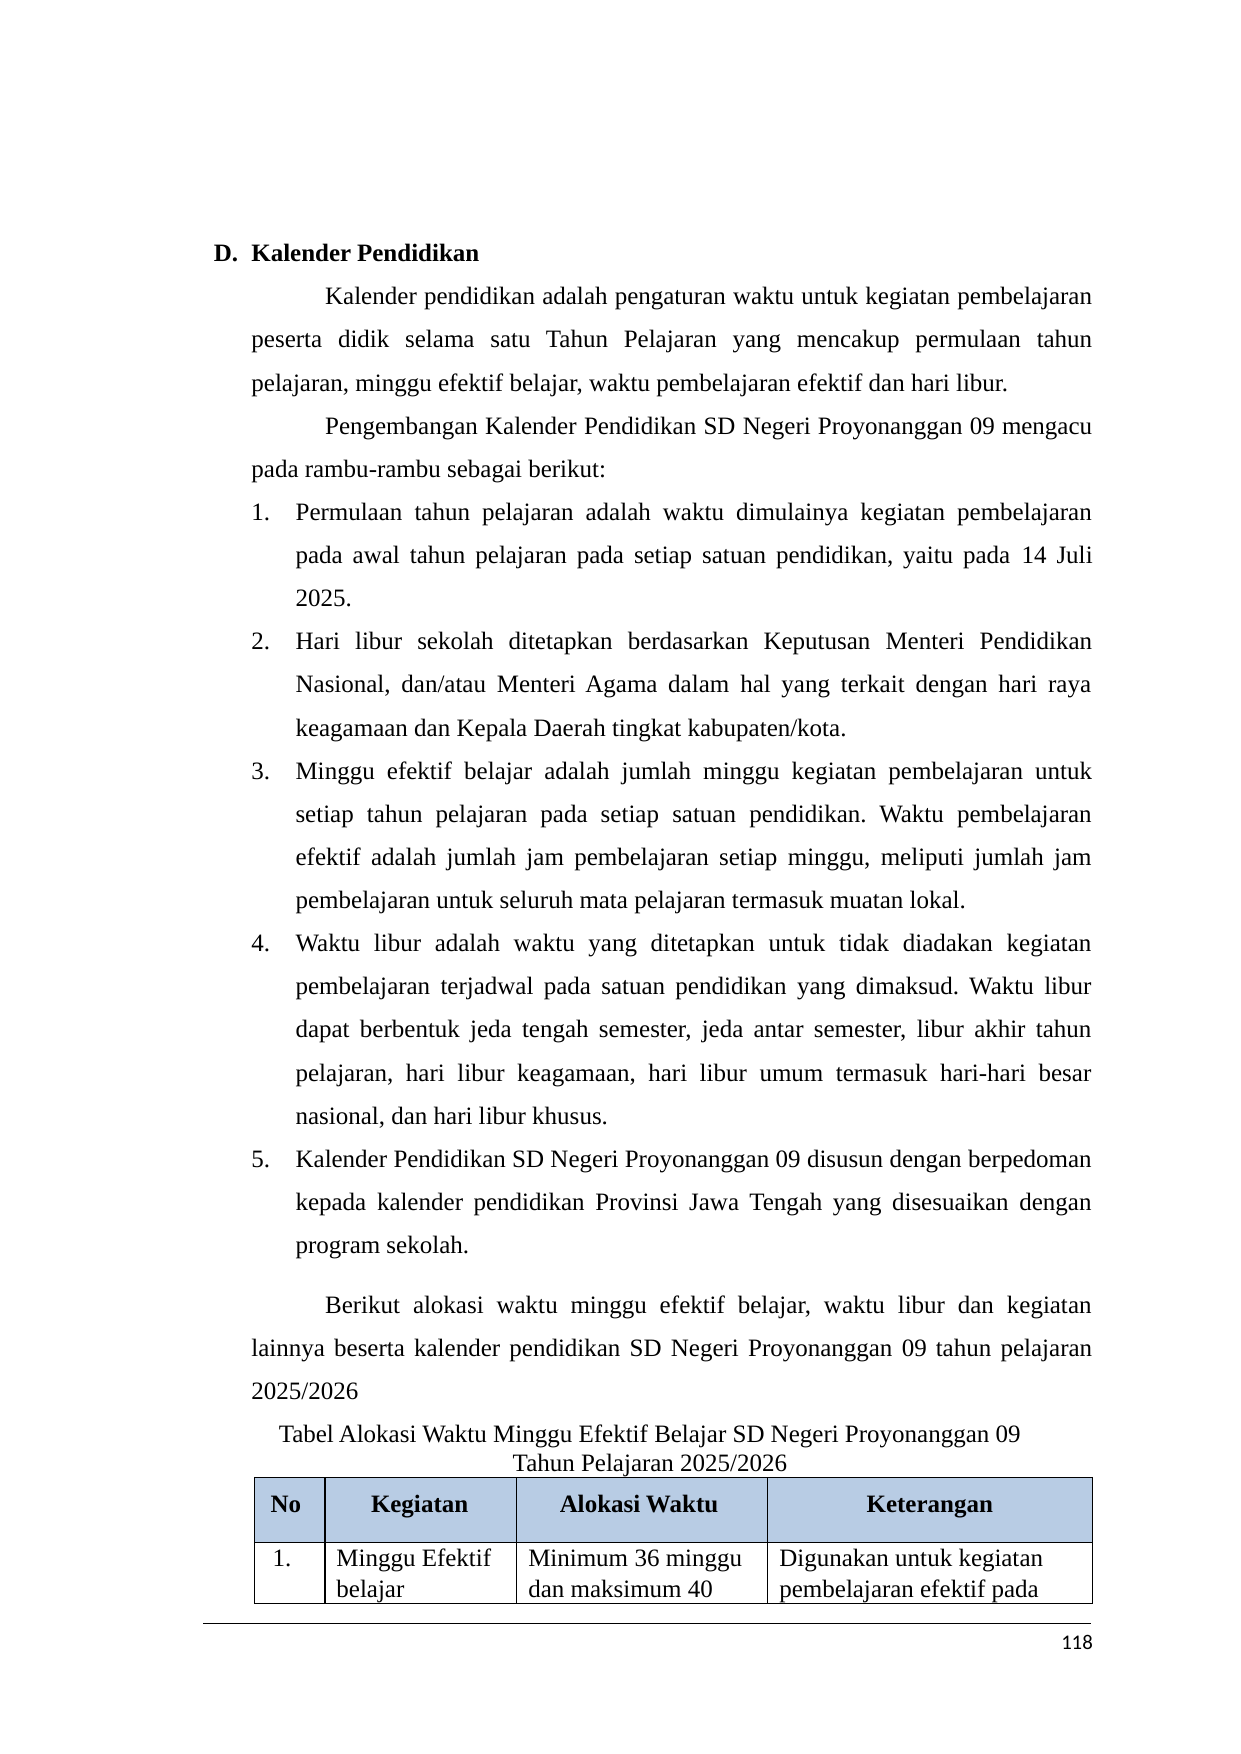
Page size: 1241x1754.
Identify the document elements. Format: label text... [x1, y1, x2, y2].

list Permulaan tahun pelajaran adalah waktu dimulainya kegiatan pembelajaran pada awal tahun pelajaran pada setiap satuan pendidikan, yaitu pada 14 Juli 2025. [251, 497, 1092, 612]
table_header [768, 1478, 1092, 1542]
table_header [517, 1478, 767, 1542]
list Hari libur sekolah ditetapkan berdasarkan Keputusan Menteri Pendidikan Nasional, dan/atau Menteri Agama dalam hal yang terkait dengan hari raya keagamaan dan Kepala Daerah tingkat kabupaten/kota. [251, 626, 1092, 741]
text Berikut alokasi waktu minggu efektif belajar, waktu libur dan kegiatan lainnya beserta kalender pendidikan SD Negeri Proyonanggan 09 tahun pelajaran 2025/2026 [251, 1290, 1092, 1405]
text Tabel Alokasi Waktu Minggu Efektif Belajar SD Negeri Proyonanggan 09 [207, 1419, 1092, 1448]
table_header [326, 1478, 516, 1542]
list Waktu libur adalah waktu yang ditetapkan untuk tidak diadakan kegiatan pembelajaran terjadwal pada satuan pendidikan yang dimaksud. Waktu libur dapat berbentuk jeda tengah semester, jeda antar semester, libur akhir tahun pelajaran, hari libur keagamaan, hari libur umum termasuk hari-hari besar nasional, dan hari libur khusus. [251, 928, 1092, 1129]
text Pengembangan Kalender Pendidikan SD Negeri Proyonanggan 09 mengacu pada rambu-rambu sebagai berikut: [251, 411, 1092, 483]
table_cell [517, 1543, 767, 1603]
list Kalender Pendidikan [214, 238, 1092, 267]
text Tahun Pelajaran 2025/2026 [207, 1448, 1092, 1477]
list Minggu efektif belajar adalah jumlah minggu kegiatan pembelajaran untuk setiap tahun pelajaran pada setiap satuan pendidikan. Waktu pembelajaran efektif adalah jumlah jam pembelajaran setiap minggu, meliputi jumlah jam pembelajaran untuk seluruh mata pelajaran termasuk muatan lokal. [251, 756, 1092, 914]
text Kalender pendidikan adalah pengaturan waktu untuk kegiatan pembelajaran peserta didik selama satu Tahun Pelajaran yang mencakup permulaan tahun pelajaran, minggu efektif belajar, waktu pembelajaran efektif dan hari libur. [251, 281, 1092, 396]
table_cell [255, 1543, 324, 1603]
list Kalender Pendidikan SD Negeri Proyonanggan 09 disusun dengan berpedoman kepada kalender pendidikan Provinsi Jawa Tengah yang disesuaikan dengan program sekolah. [251, 1144, 1092, 1259]
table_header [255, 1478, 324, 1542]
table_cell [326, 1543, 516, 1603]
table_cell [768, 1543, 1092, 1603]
